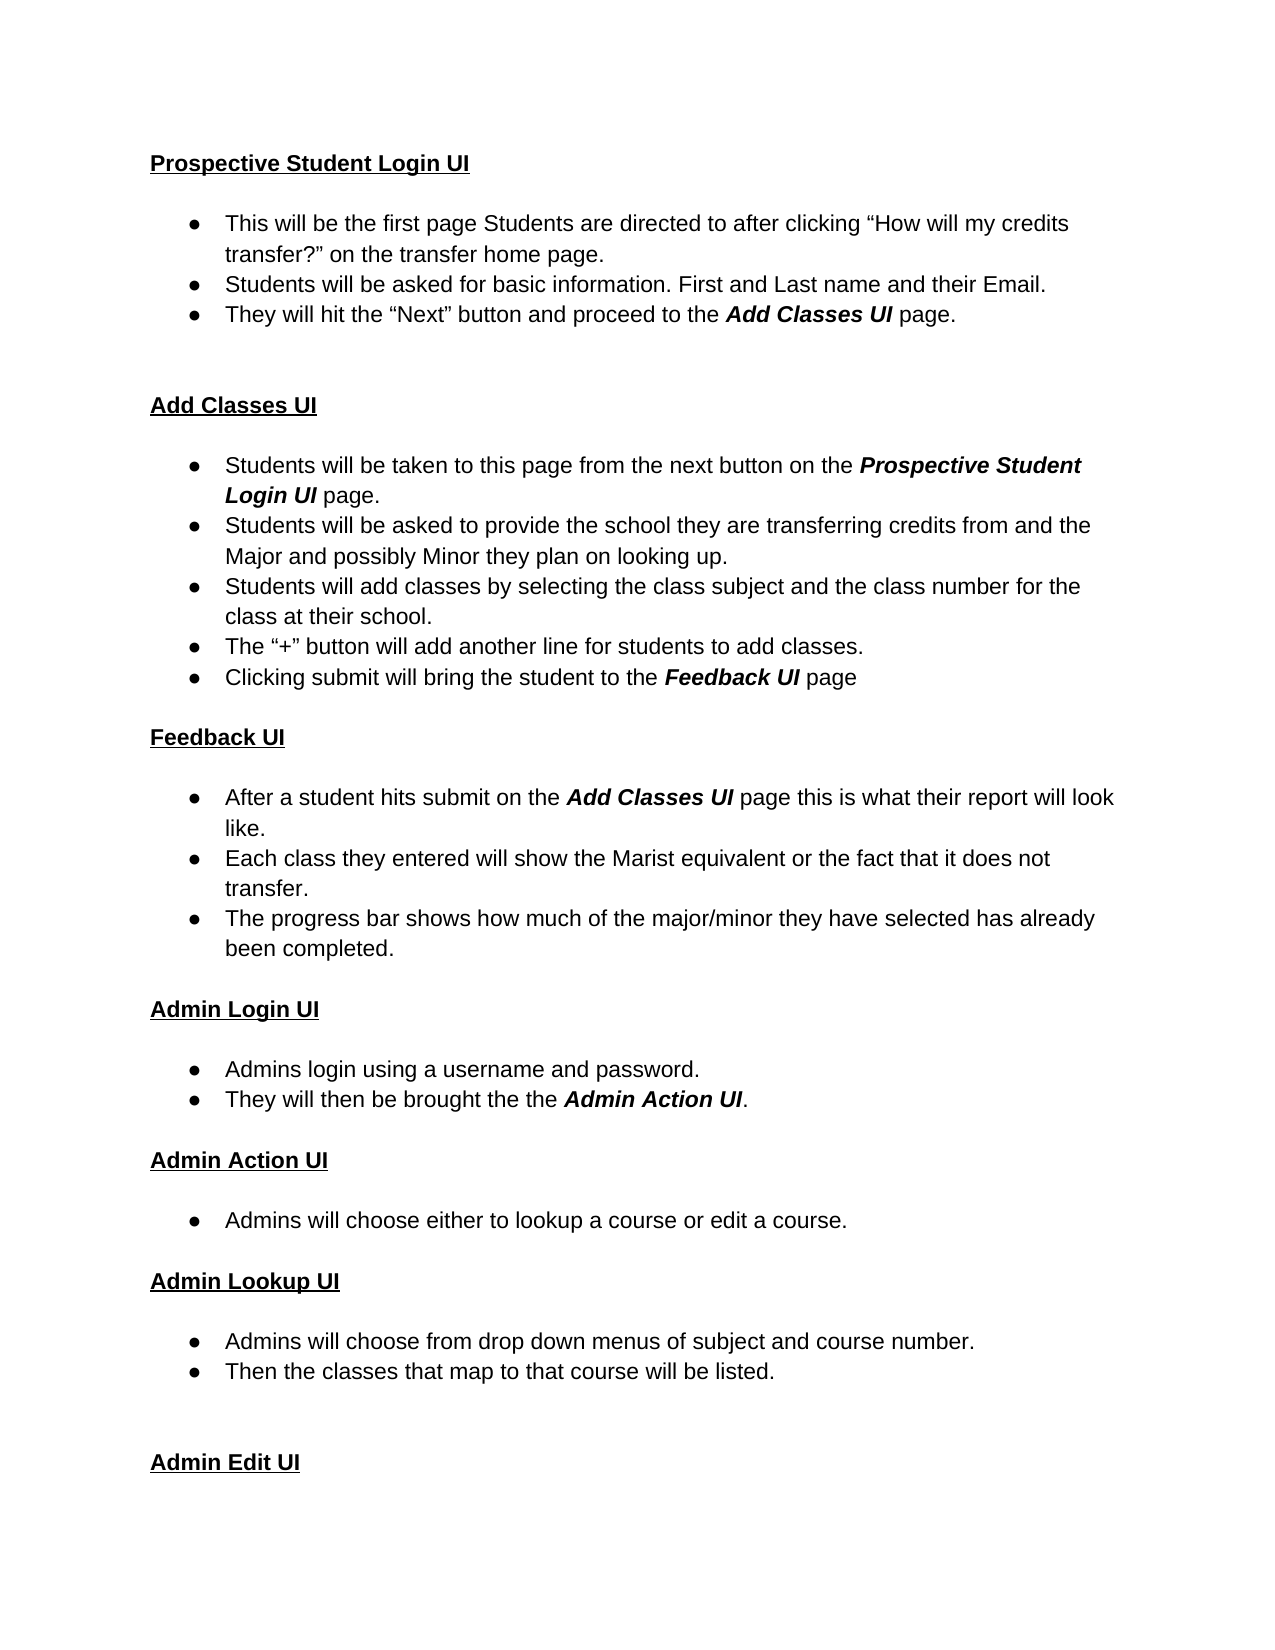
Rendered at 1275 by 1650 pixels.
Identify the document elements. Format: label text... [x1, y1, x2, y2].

list Then the classes that map to that course will be listed. [187, 1358, 1125, 1385]
list Each class they entered will show the Marist equivalent or the fact that it does not transfer. [187, 845, 1125, 901]
list They will hit the “Next” button and proceed to the Add Classes UI page. [187, 301, 1125, 327]
list Clicking submit will bring the student to the Feedback UI page [187, 663, 1125, 690]
list After a student hits submit on the Add Classes UI page this is what their report will look like. [187, 784, 1125, 841]
text Admin Login UI [150, 996, 1125, 1022]
text Admin Lookup UI [150, 1268, 1125, 1294]
text Add Classes UI [150, 392, 1125, 418]
list Admins login using a username and password. [187, 1056, 1125, 1083]
list Admins will choose from drop down menus of subject and course number. [187, 1328, 1125, 1354]
list Admins will choose either to lookup a course or edit a course. [187, 1207, 1125, 1234]
list The progress bar shows how much of the major/minor they have selected has already been completed. [187, 905, 1125, 962]
text Prospective Student Login UI [150, 150, 1125, 176]
text Admin Edit UI [150, 1449, 1125, 1475]
text Admin Action UI [150, 1147, 1125, 1173]
list Students will be asked for basic information. First and Last name and their Email. [187, 271, 1125, 297]
list Students will be asked to provide the school they are transferring credits from and the Major and possibly Minor they plan on looking up. [187, 512, 1125, 569]
list This will be the first page Students are directed to after clicking “How will my credits transfer?” on the transfer home page. [187, 210, 1125, 267]
list Students will add classes by selecting the class subject and the class number for the class at their school. [187, 573, 1125, 629]
list Students will be taken to this page from the next button on the Prospective Student Login UI page. [187, 452, 1125, 509]
list They will then be brought the the Admin Action UI. [187, 1086, 1125, 1113]
list The “+” button will add another line for students to add classes. [187, 633, 1125, 660]
text Feedback UI [150, 724, 1125, 750]
